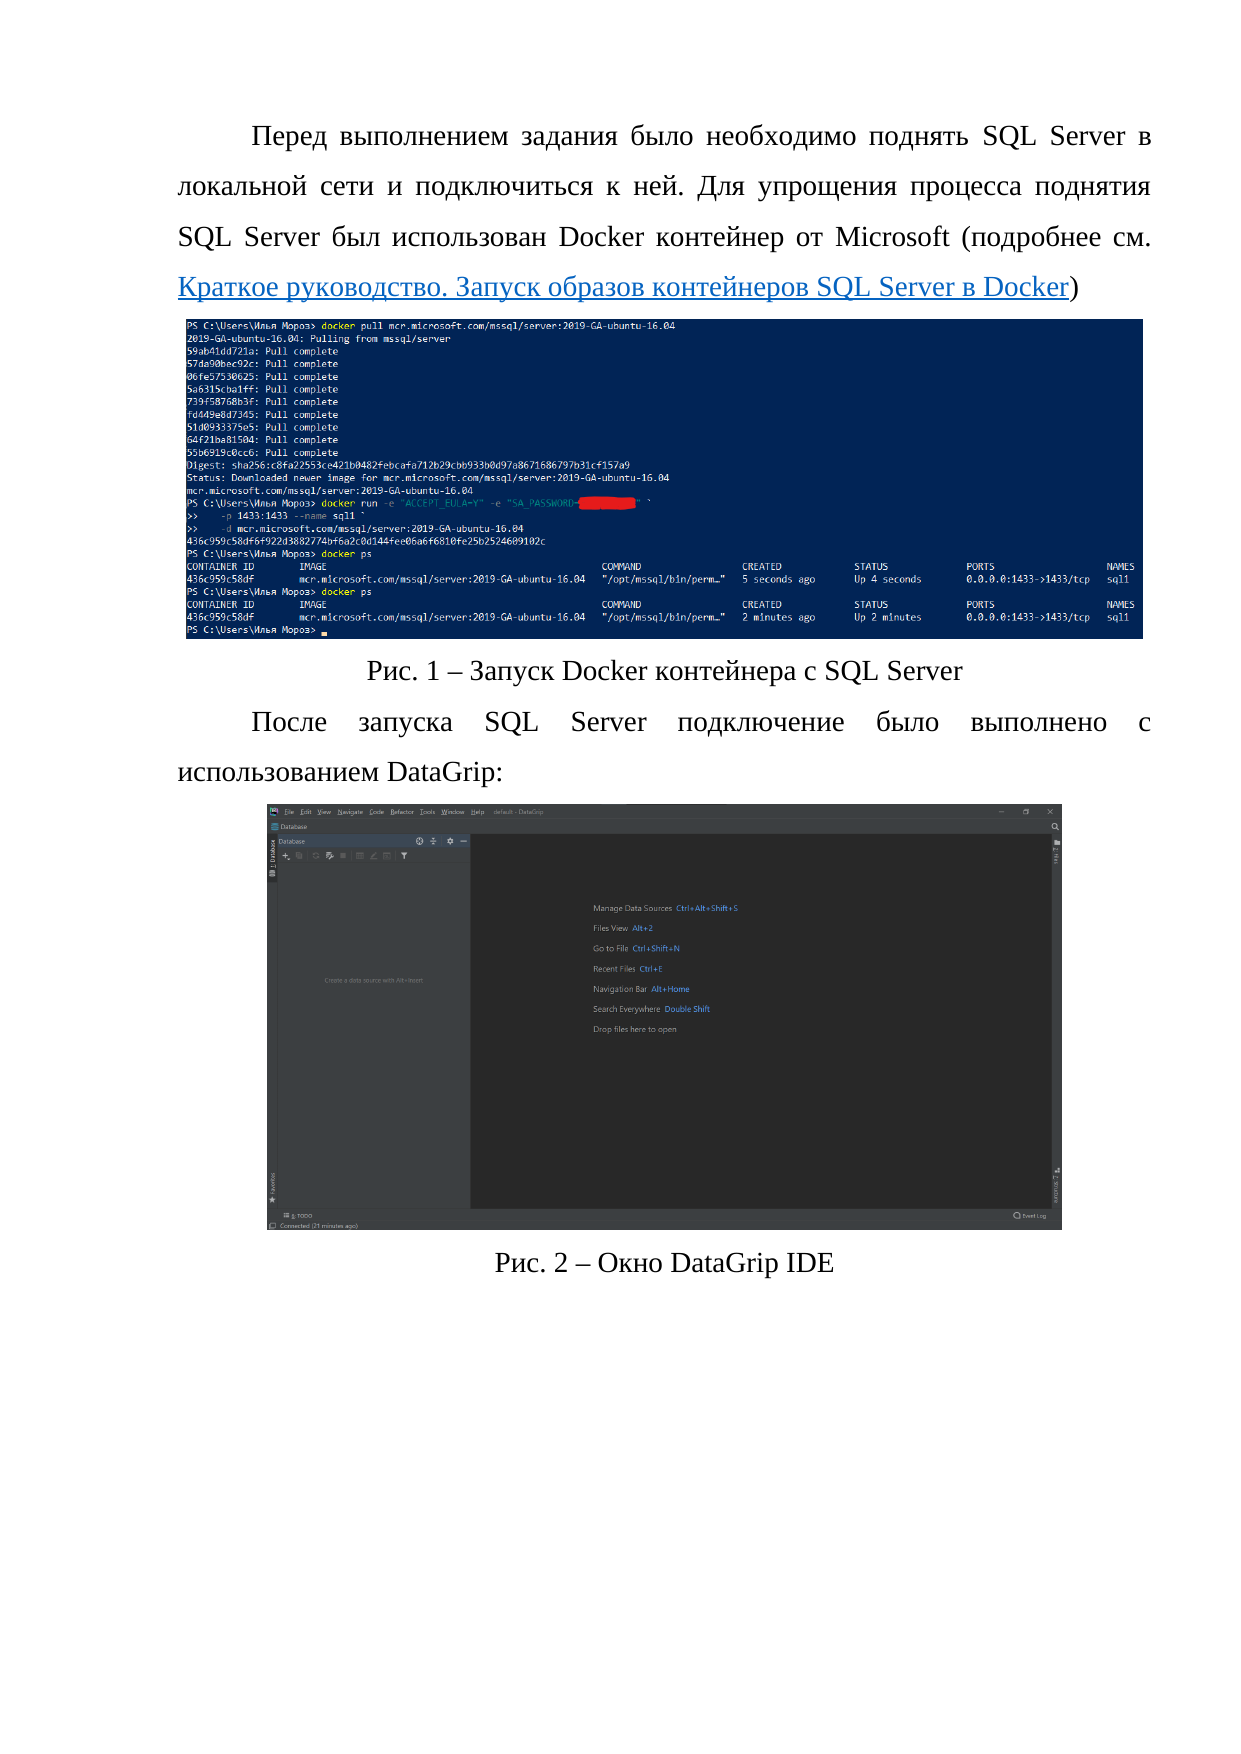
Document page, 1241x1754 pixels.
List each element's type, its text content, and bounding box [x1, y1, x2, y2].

text Рис. 2 – Окно DataGrip IDE [177, 1245, 1152, 1279]
text Перед выполнением задания было необходимо поднять SQL Server в локальной сети и подключиться к ней. Для упрощения процесса поднятия SQL Server был использован Docker контейнер от Microsoft (подробнее см. Краткое руководство. Запуск образов контейнеров SQL Server в Docker) [177, 118, 1152, 303]
picture [267, 804, 1062, 1230]
text Рис. 1 – Запуск Docker контейнера с SQL Server [177, 653, 1152, 687]
picture [186, 319, 1143, 639]
text После запуска SQL Server подключение было выполнено с использованием DataGrip: [177, 704, 1152, 787]
